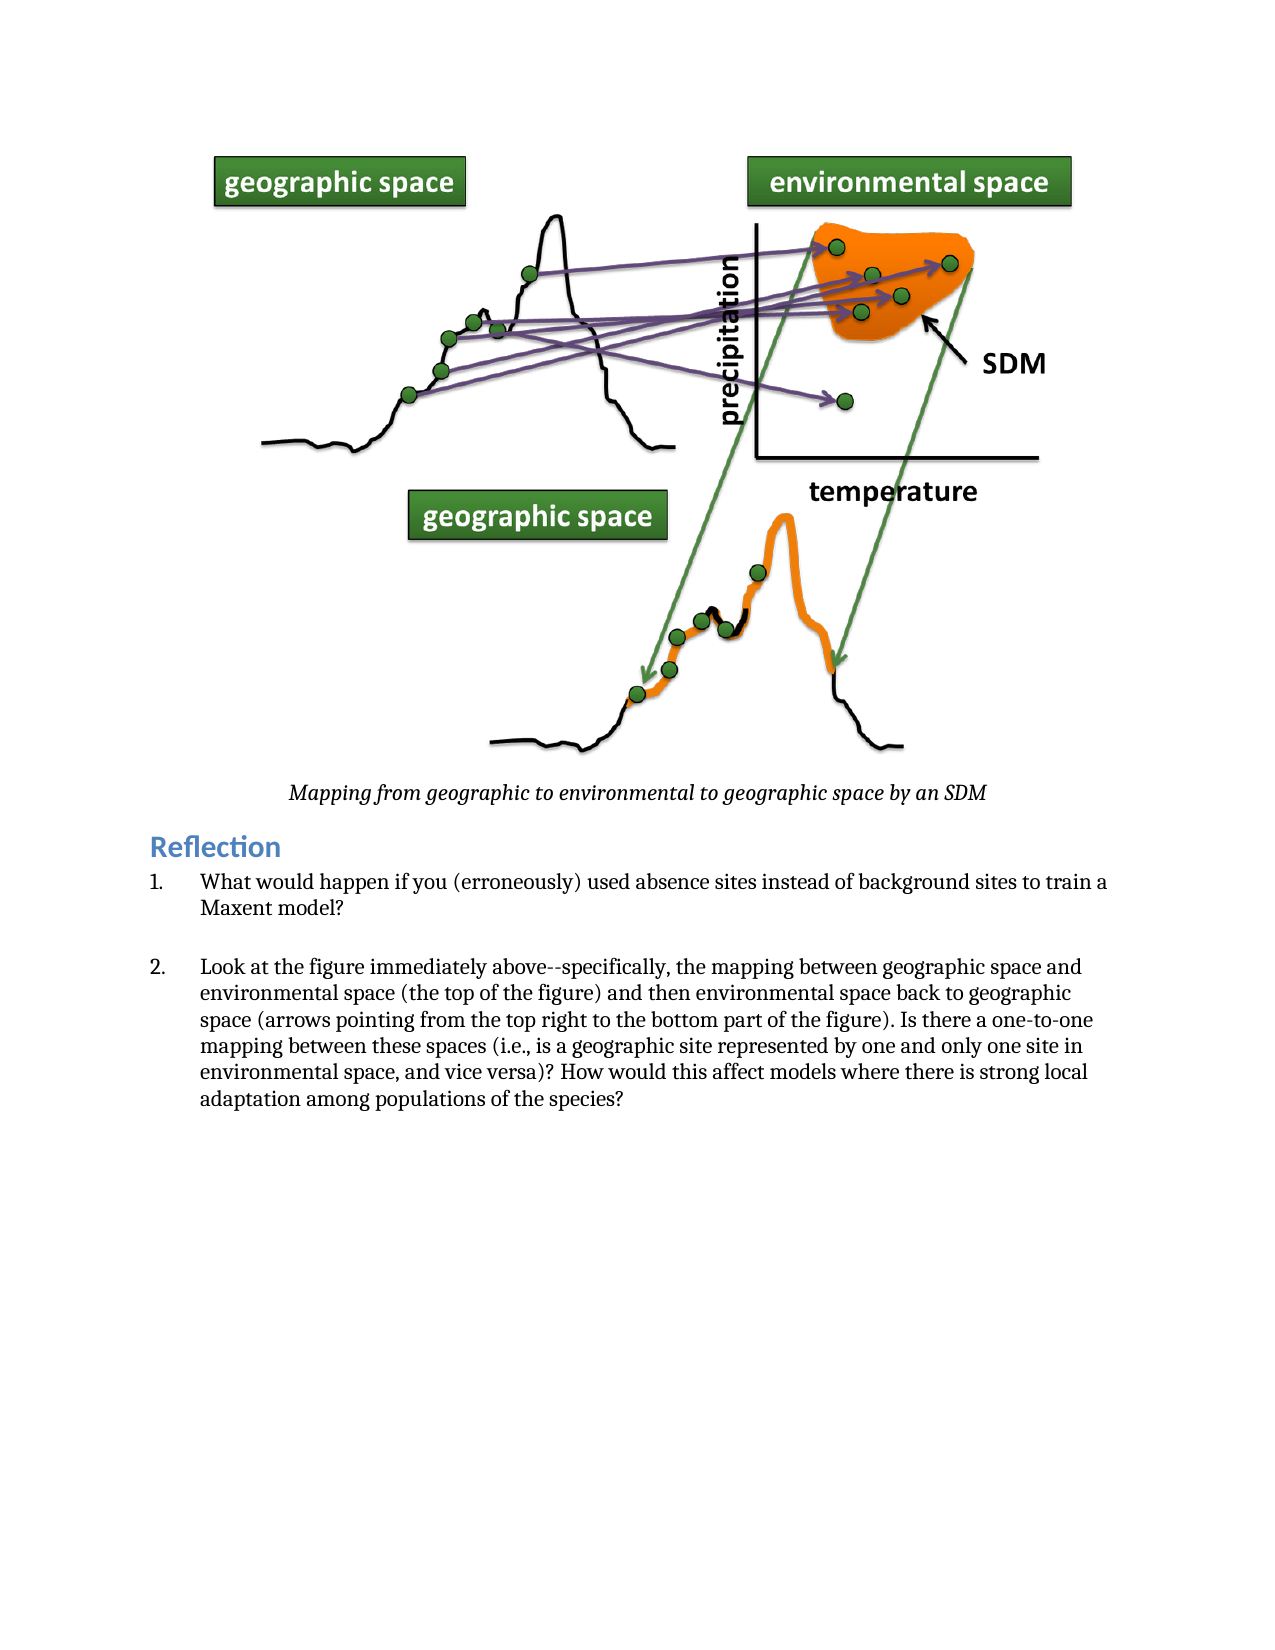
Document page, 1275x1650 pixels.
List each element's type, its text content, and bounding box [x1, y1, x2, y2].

list Look at the figure immediately above--specifically, the mapping between geographic space and environmental space (the top of the figure) and then environmental space back to geographic space (arrows pointing from the top right to the bottom part of the figure). Is there a one-to-one mapping between these spaces (i.e., is a geographic site represented by one and only one site in environmental space, and vice versa)? How would this affect models where there is strong local adaptation among populations of the species? [150, 954, 1125, 1112]
picture [200, 150, 1075, 759]
text Mapping from geographic to environmental to geographic space by an SDM [150, 779, 1125, 806]
subtitle Reflection [150, 827, 1125, 865]
list What would happen if you (erroneously) used absence sites instead of background sites to train a Maxent model? [150, 868, 1125, 950]
